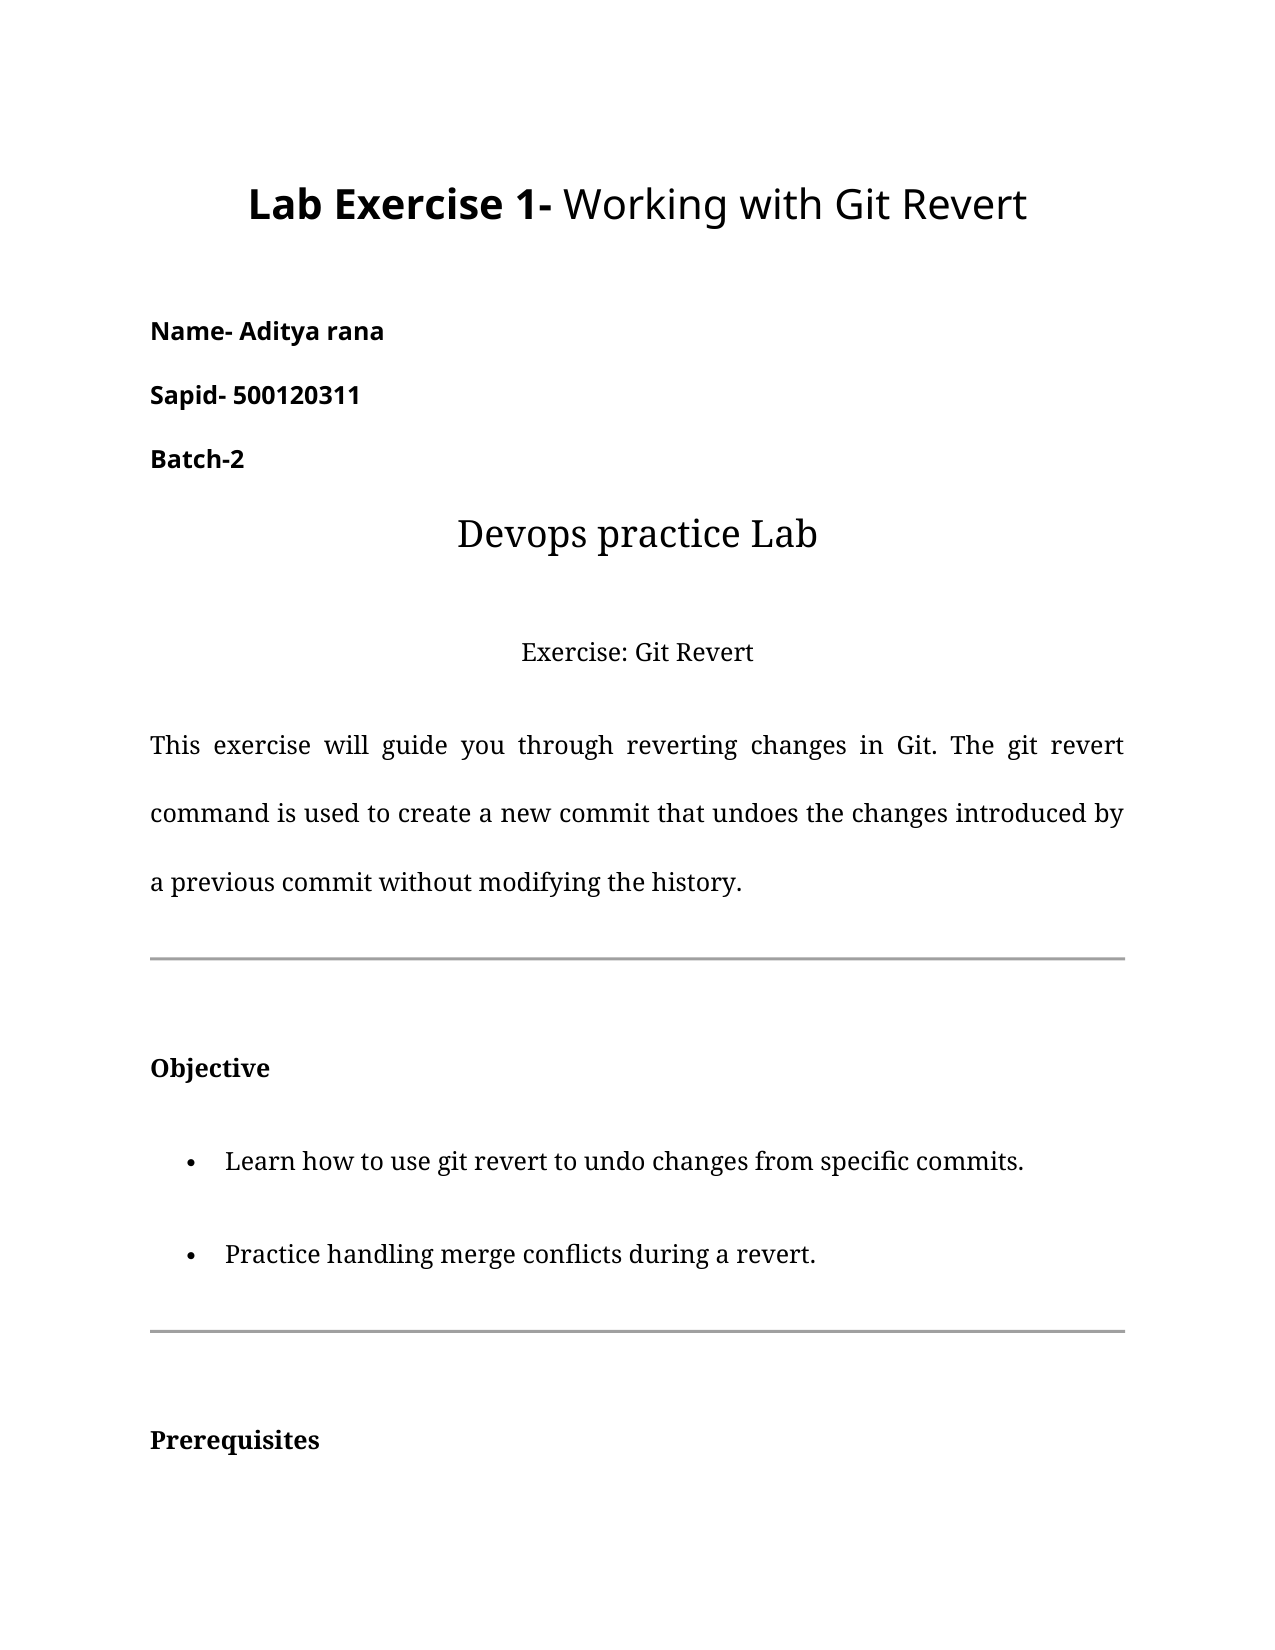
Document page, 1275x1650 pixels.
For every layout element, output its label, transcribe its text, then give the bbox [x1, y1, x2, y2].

text Devops practice Lab [150, 508, 1125, 559]
text Lab Exercise 1- Working with Git Revert [150, 175, 1125, 232]
text This exercise will guide you through reverting changes in Git. The git revert command is used to create a new commit that undoes the changes introduced by a previous commit without modifying the history. [150, 728, 1125, 898]
text Batch-2 [150, 442, 1125, 476]
text Objective [150, 1050, 1125, 1084]
text Name- Aditya rana [150, 313, 1125, 348]
text Sapid- 500120311 [150, 378, 1125, 412]
list Practice handling merge conflicts during a revert. [187, 1237, 1125, 1271]
text Prerequisites [150, 1423, 1125, 1457]
list Learn how to use git revert to undo changes from specific commits. [187, 1143, 1125, 1178]
text Exercise: Git Revert [150, 635, 1125, 669]
